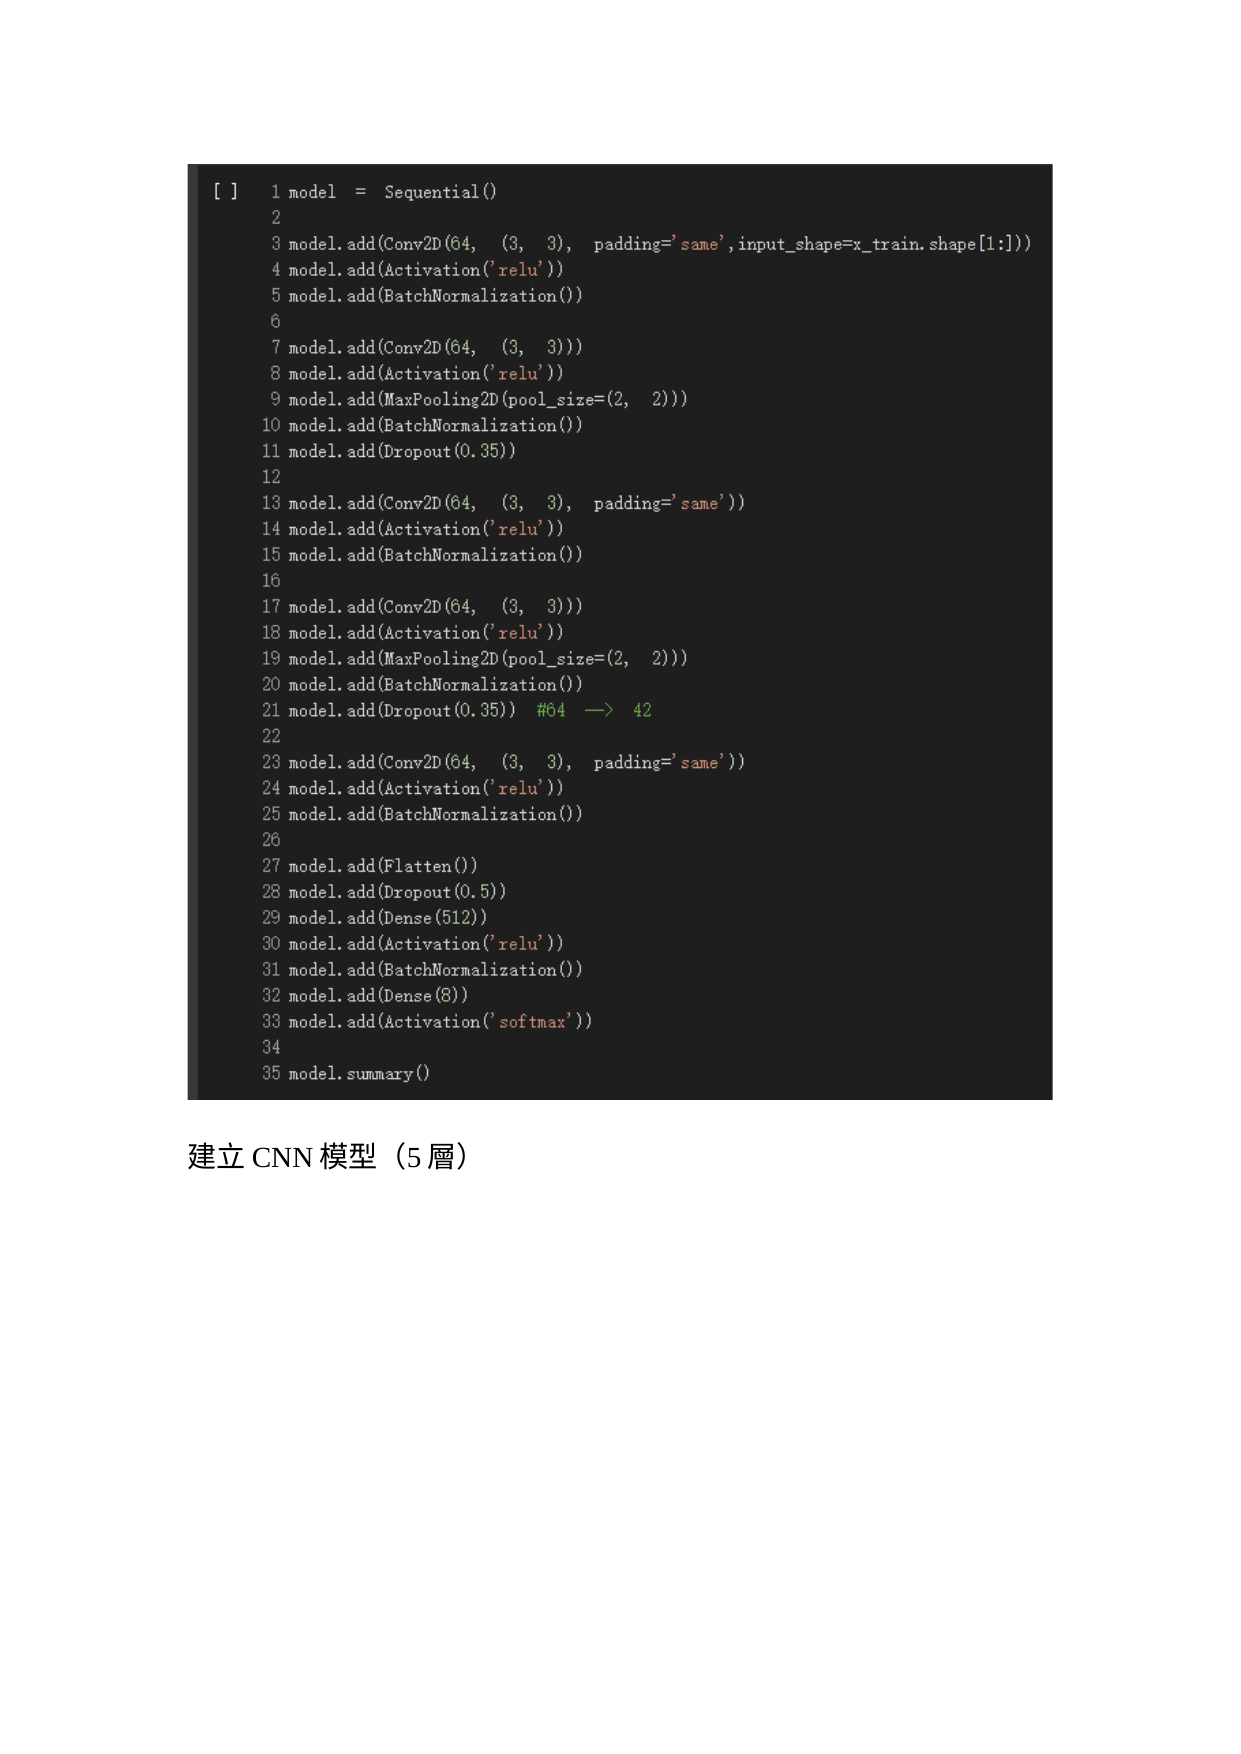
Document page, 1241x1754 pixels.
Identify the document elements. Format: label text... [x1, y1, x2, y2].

picture [187, 164, 1053, 1100]
text 建立CNN模型（5層） [187, 1117, 1053, 1192]
